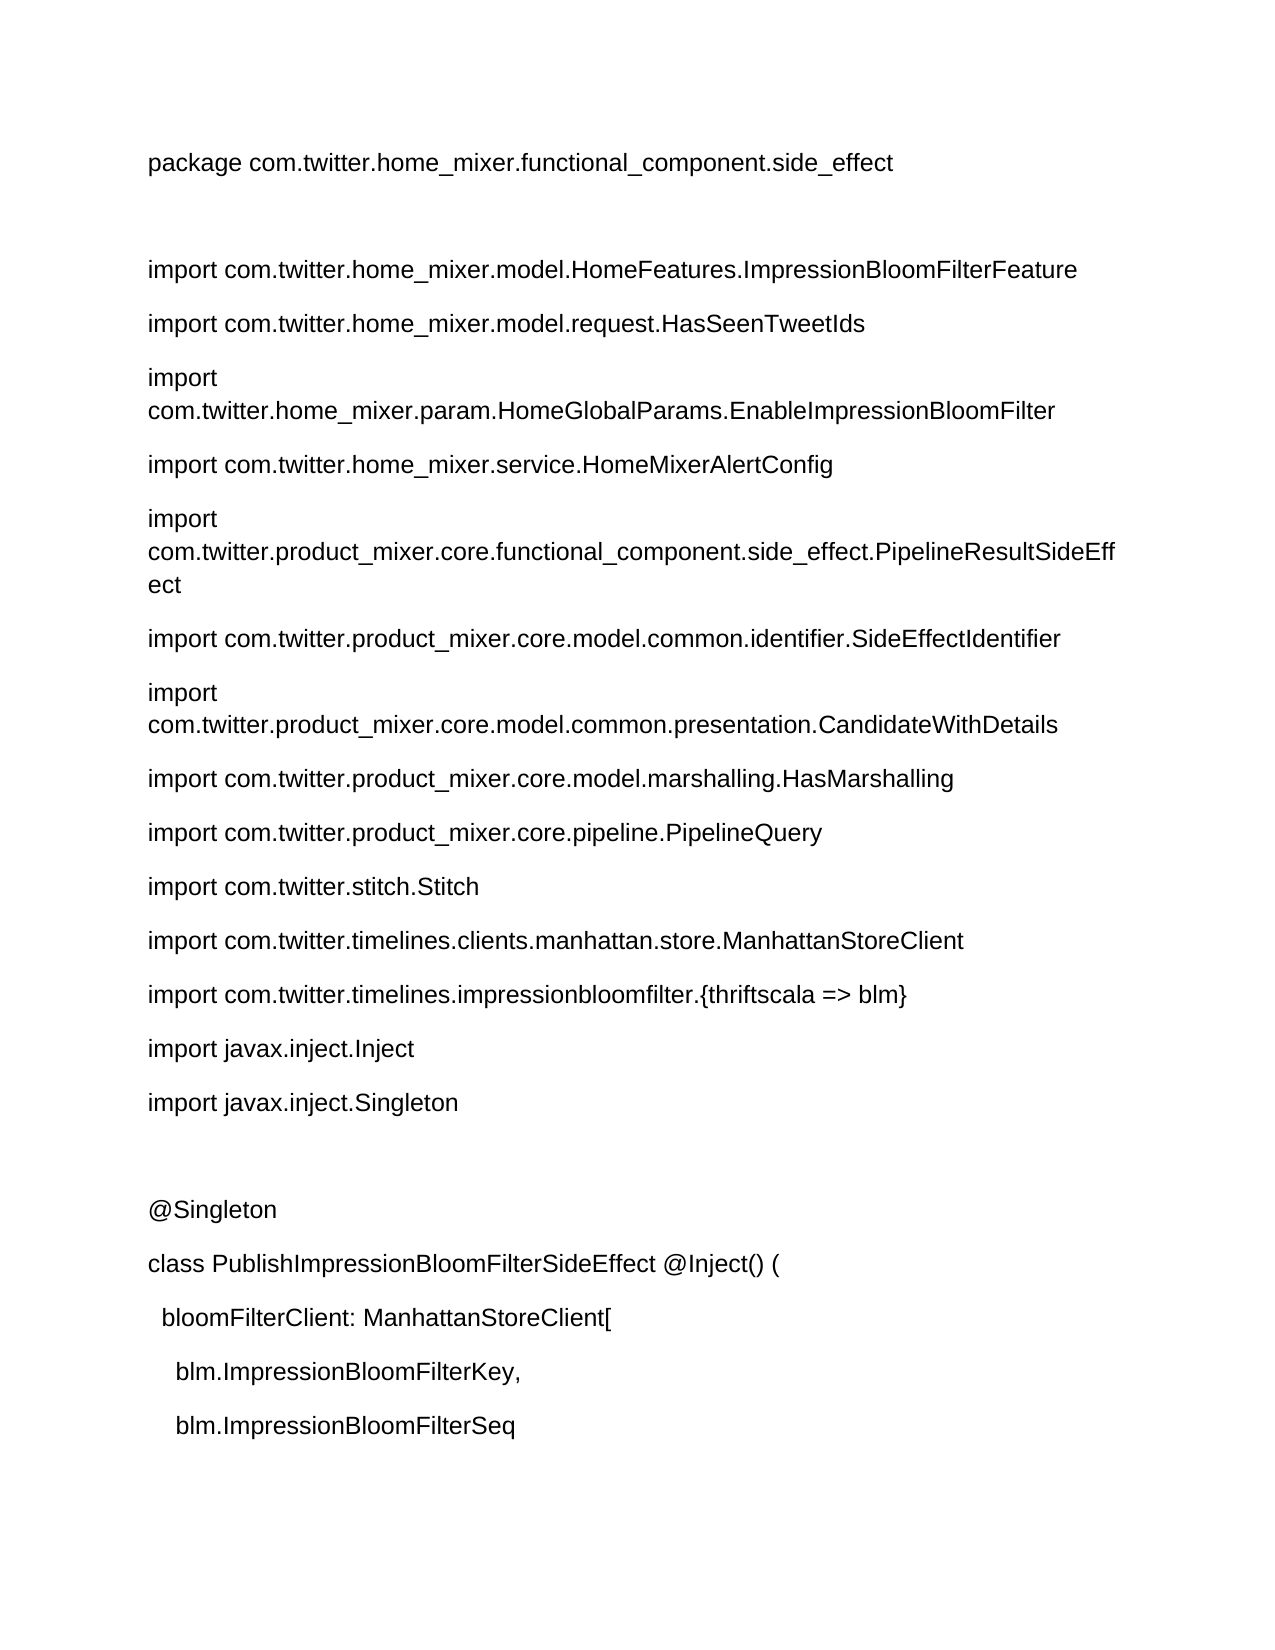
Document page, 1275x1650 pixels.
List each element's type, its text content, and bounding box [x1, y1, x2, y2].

text @Singleton [148, 1195, 1127, 1224]
text blm.ImpressionBloomFilterKey, [148, 1357, 1127, 1386]
text class PublishImpressionBloomFilterSideEffect @Inject() ( [148, 1249, 1127, 1278]
text package com.twitter.home_mixer.functional_component.side_effect [148, 148, 1127, 176]
text import com.twitter.timelines.impressionbloomfilter.{thriftscala => blm} [148, 980, 1127, 1008]
text import com.twitter.product_mixer.core.pipeline.PipelineQuery [148, 818, 1127, 847]
text import com.twitter.product_mixer.core.model.common.presentation.CandidateWithDetails [148, 677, 1127, 739]
text import com.twitter.product_mixer.core.model.common.identifier.SideEffectIdentifier [148, 624, 1127, 652]
text import com.twitter.product_mixer.core.model.marshalling.HasMarshalling [148, 764, 1127, 793]
text import javax.inject.Singleton [148, 1087, 1127, 1116]
text import com.twitter.timelines.clients.manhattan.store.ManhattanStoreClient [148, 926, 1127, 955]
text import com.twitter.home_mixer.model.HomeFeatures.ImpressionBloomFilterFeature [148, 255, 1127, 284]
text import com.twitter.stitch.Stitch [148, 872, 1127, 901]
text blm.ImpressionBloomFilterSeq [148, 1411, 1127, 1439]
text import javax.inject.Inject [148, 1034, 1127, 1062]
text import com.twitter.product_mixer.core.functional_component.side_effect.PipelineResultSideEffect [148, 504, 1127, 598]
text import com.twitter.home_mixer.model.request.HasSeenTweetIds [148, 309, 1127, 338]
text import com.twitter.home_mixer.param.HomeGlobalParams.EnableImpressionBloomFilter [148, 363, 1127, 425]
text import com.twitter.home_mixer.service.HomeMixerAlertConfig [148, 450, 1127, 479]
text bloomFilterClient: ManhattanStoreClient[ [148, 1303, 1127, 1332]
